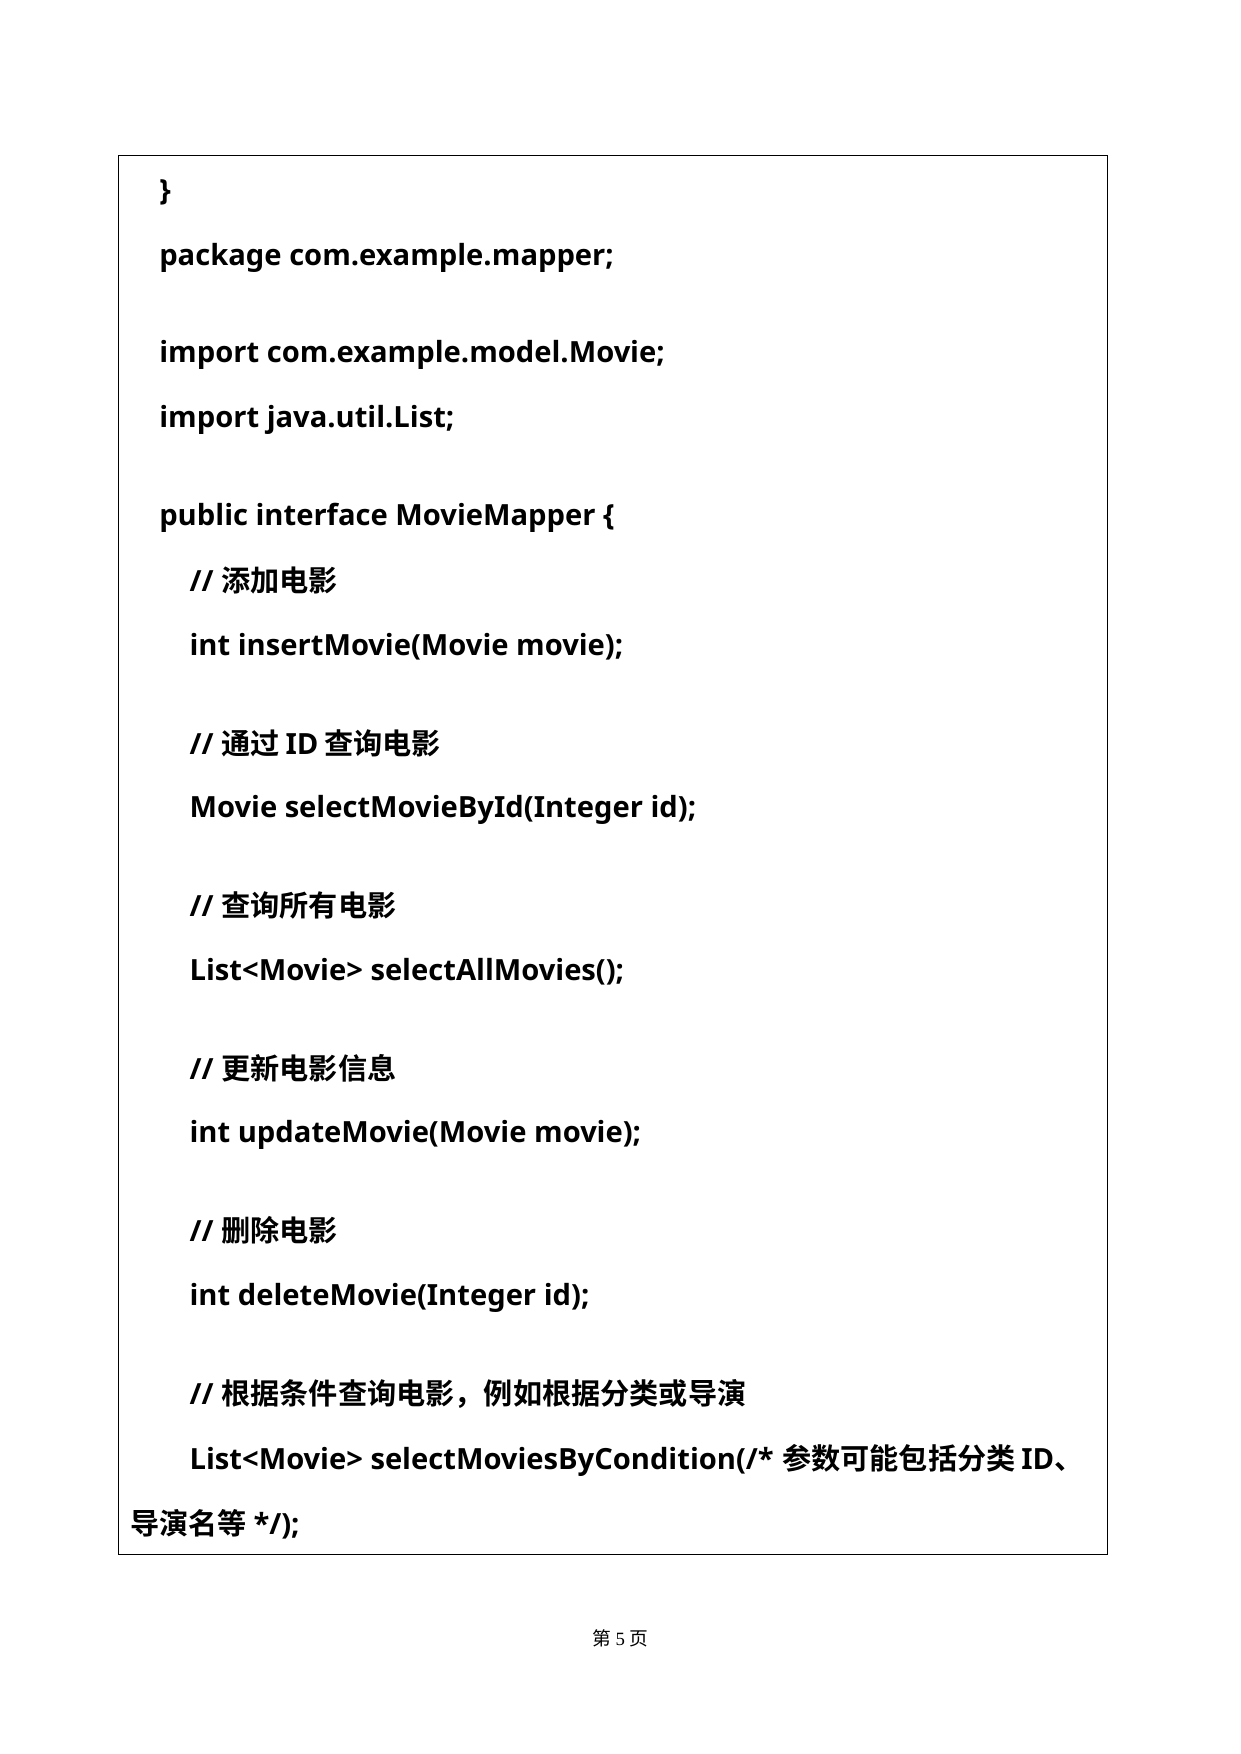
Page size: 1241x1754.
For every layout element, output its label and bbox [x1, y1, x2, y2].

table_cell [119, 156, 1107, 1554]
